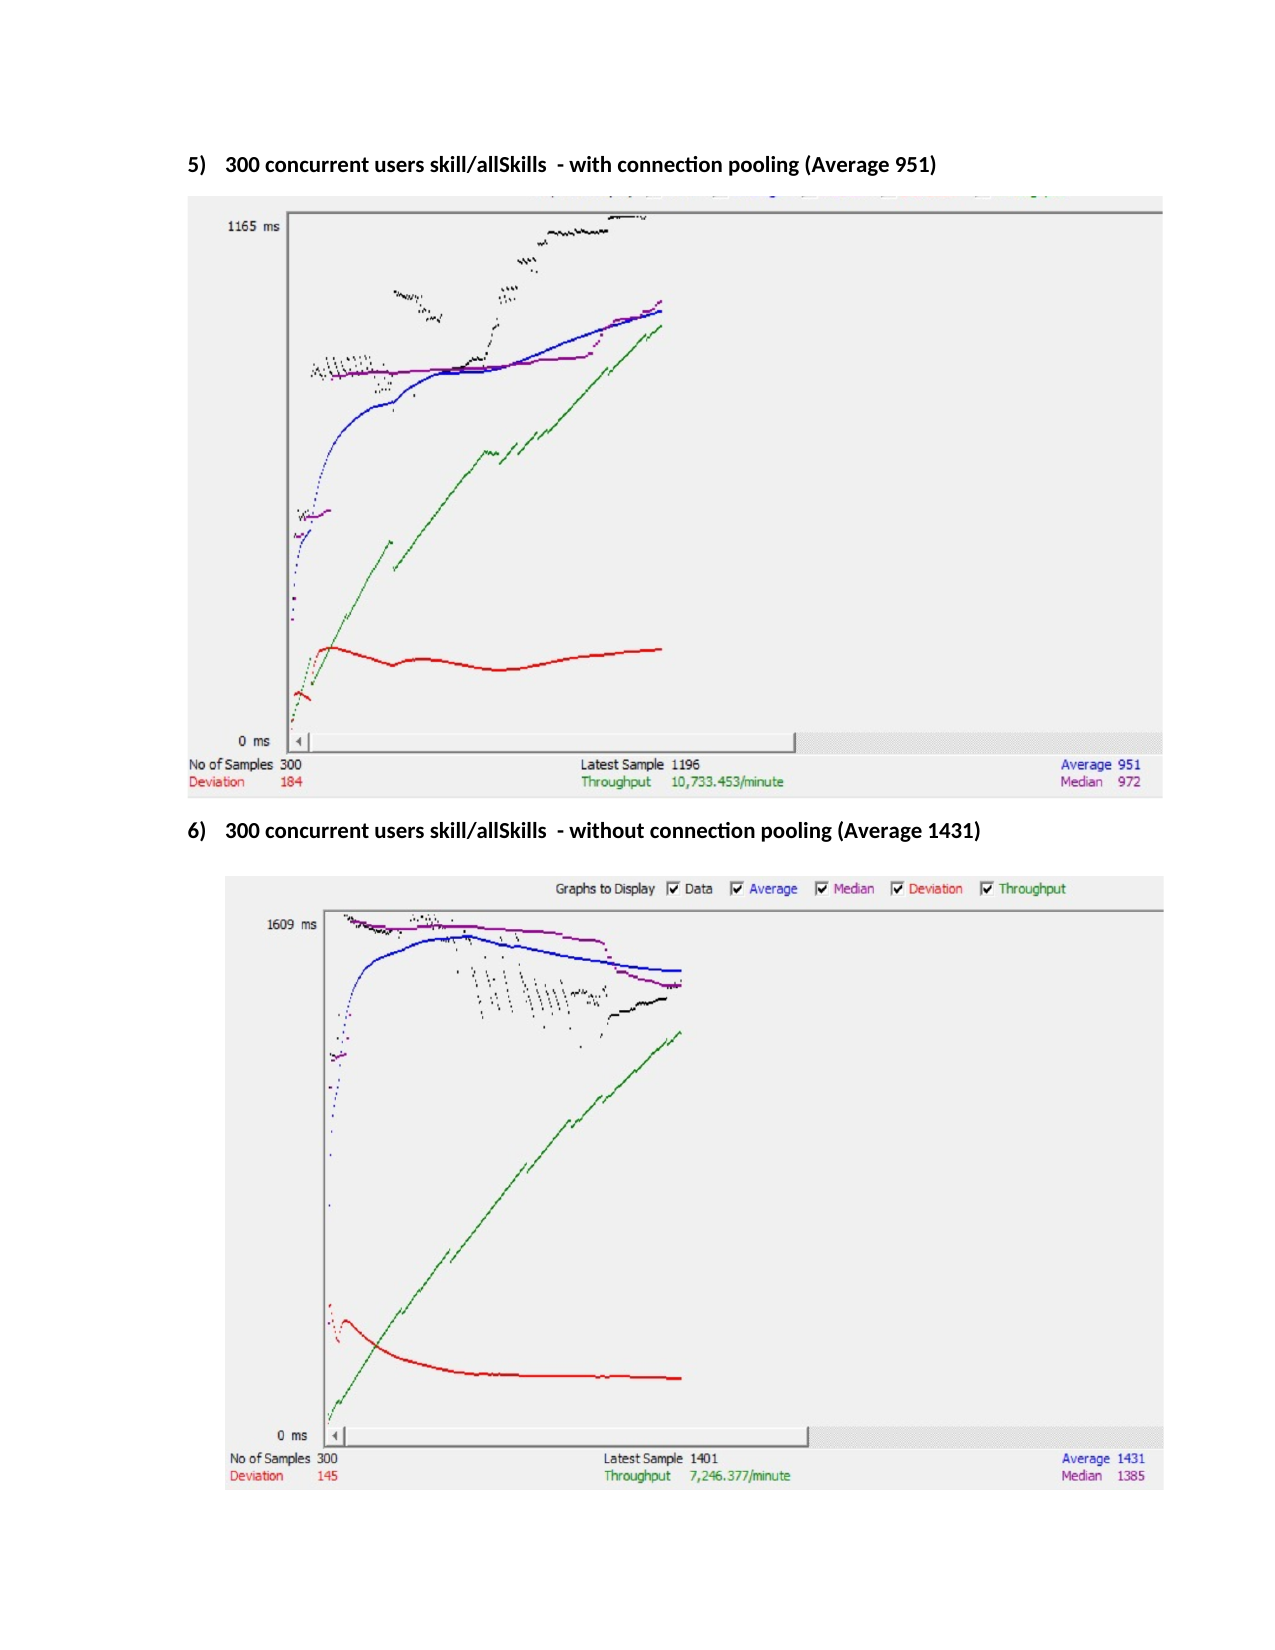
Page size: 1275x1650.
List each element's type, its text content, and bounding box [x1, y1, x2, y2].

picture [187, 196, 1163, 799]
list 300 concurrent users skill/allSkills - with connection pooling (Average 951) [187, 150, 1125, 178]
list 300 concurrent users skill/allSkills - without connection pooling (Average 1431) [187, 817, 1125, 845]
picture [225, 876, 1164, 1490]
